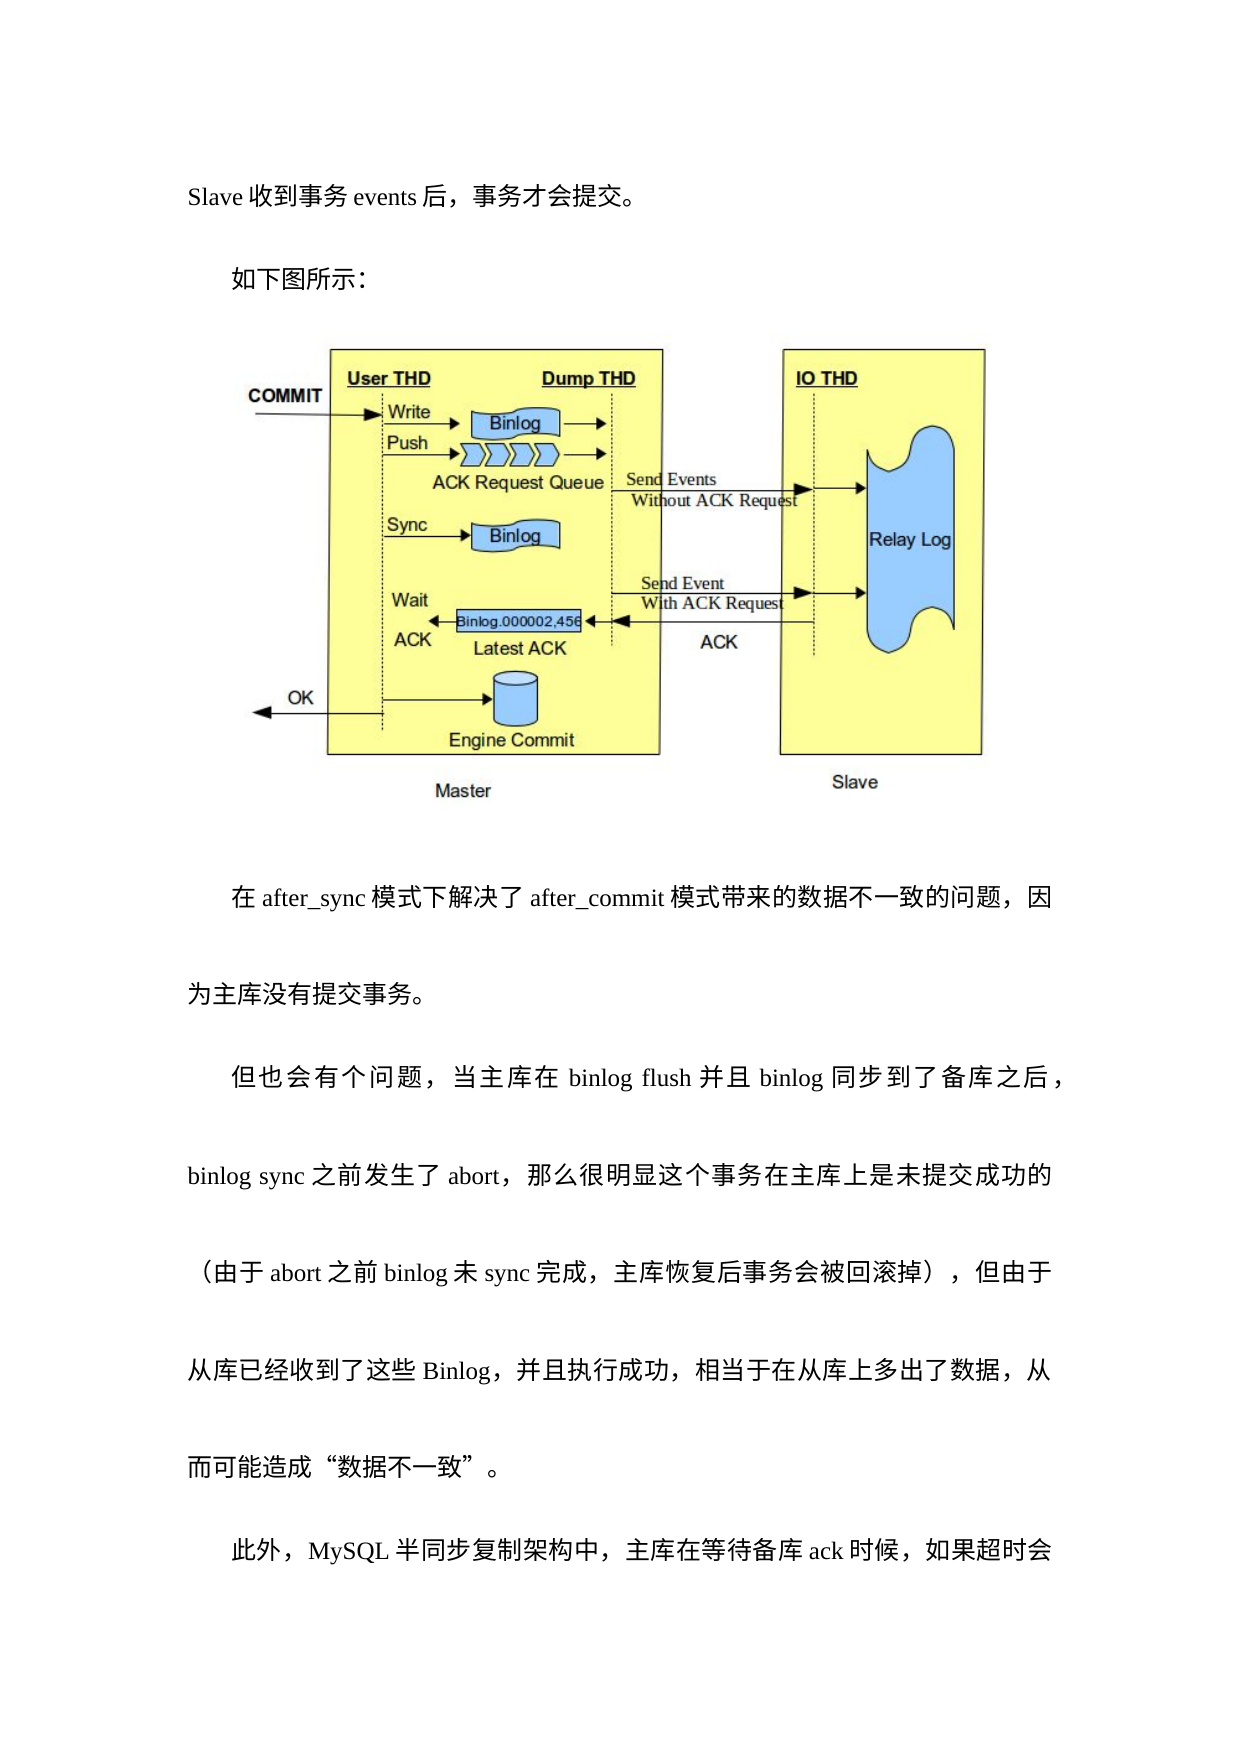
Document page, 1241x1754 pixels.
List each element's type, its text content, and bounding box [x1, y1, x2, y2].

text 在after_sync模式下解决了after_commit模式带来的数据不一致的问题，因为主库没有提交事务。 [187, 863, 1053, 1025]
picture [217, 328, 1023, 827]
text 如下图所示： [187, 245, 1053, 310]
text MySQL官方针对上述问题，在5.7.2引入了Loss-less Semi-Synchronous，在调用binlog sync之后，engine层commit之前等待Slave ACK。这样只有在确认Slave收到事务events后，事务才会提交。 [187, 162, 1053, 227]
text 此外，MySQL半同步复制架构中，主库在等待备库ack时候，如果超时会退化为异步后，也可能导致“数据不一致”。 [187, 1516, 1053, 1581]
text 但也会有个问题，当主库在binlog flush并且binlog同步到了备库之后，binlog sync之前发生了abort，那么很明显这个事务在主库上是未提交成功的（由于abort之前binlog未sync完成，主库恢复后事务会被回滚掉），但由于从库已经收到了这些Binlog，并且执行成功，相当于在从库上多出了数据，从而可能造成“数据不一致”。 [187, 1043, 1053, 1498]
